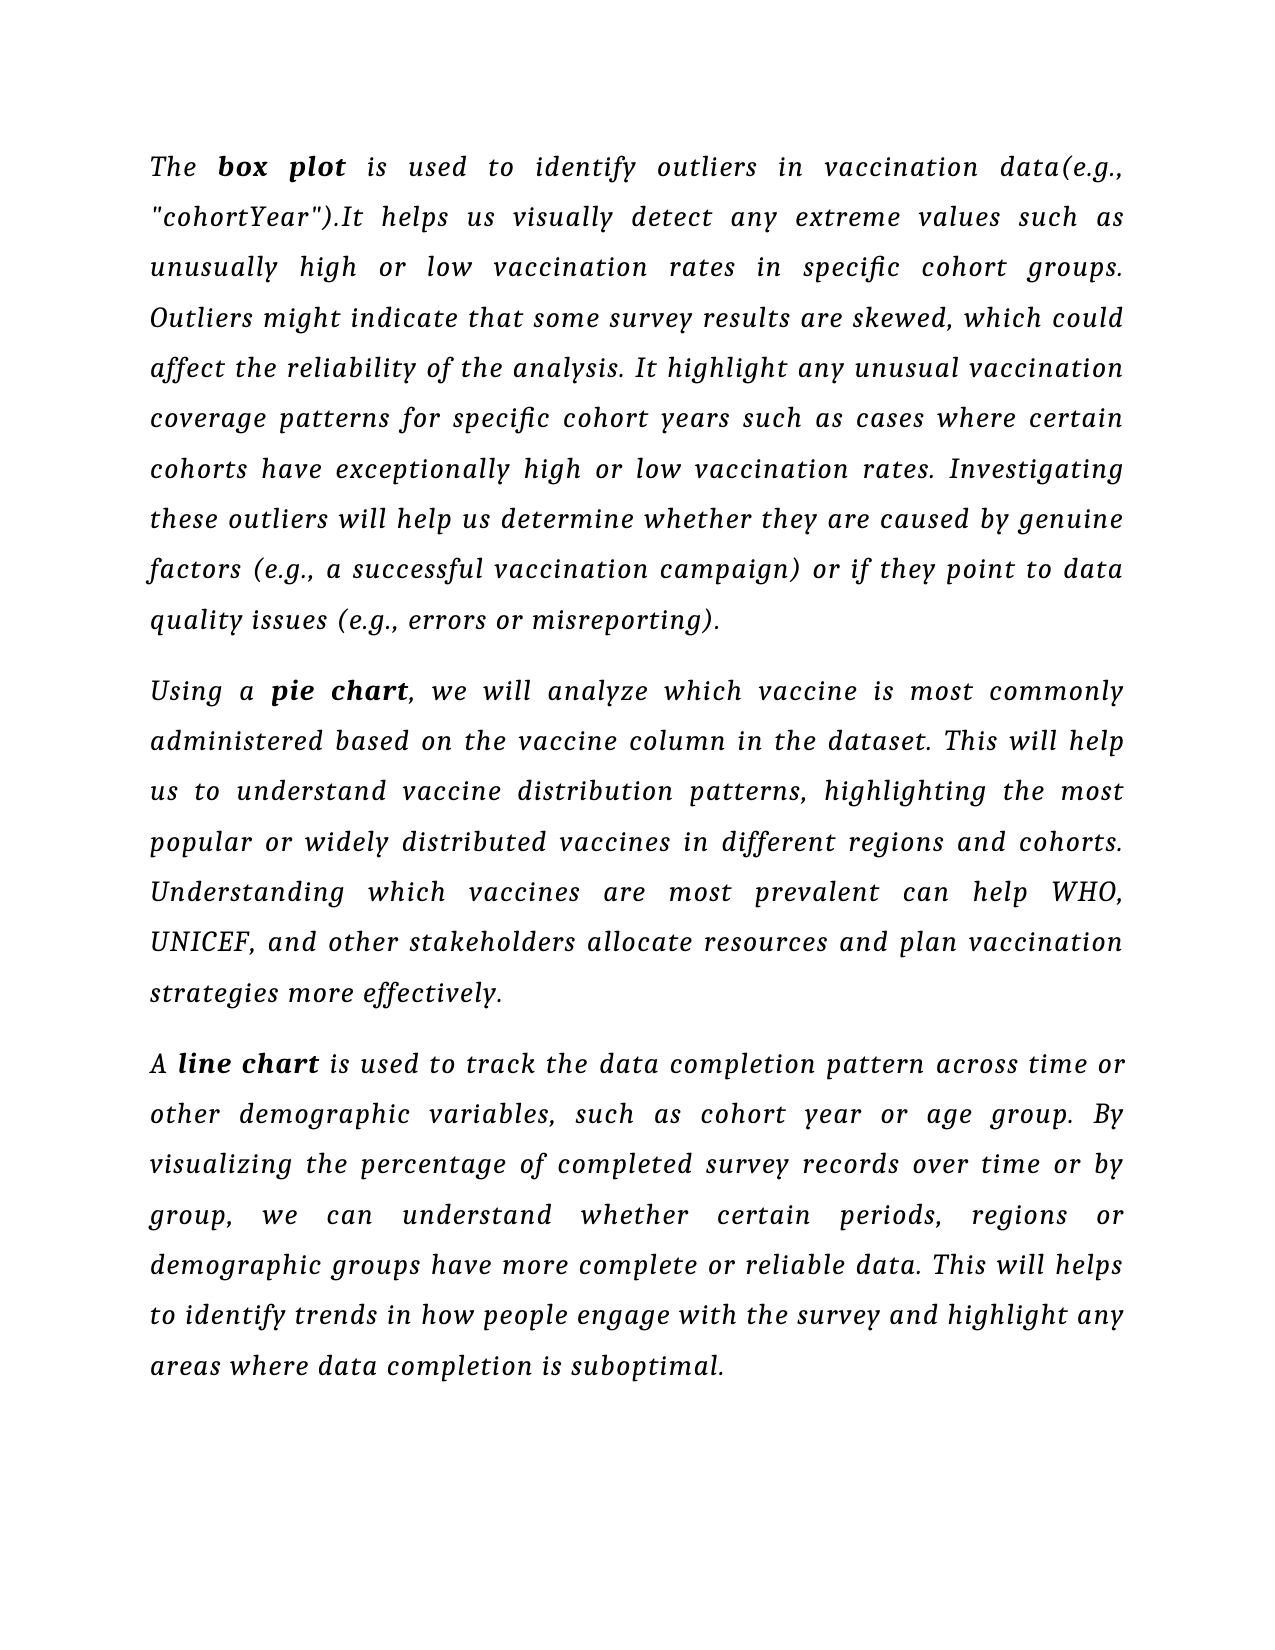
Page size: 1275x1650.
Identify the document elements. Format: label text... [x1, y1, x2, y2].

subtitle The box plot is used to identify outliers in vaccination data(e.g., "cohortYear").It helps us visually detect any extreme values such as unusually high or low vaccination rates in specific cohort groups. Outliers might indicate that some survey results are skewed, which could affect the reliability of the analysis. It highlight any unusual vaccination coverage patterns for specific cohort years such as cases where certain cohorts have exceptionally high or low vaccination rates. Investigating these outliers will help us determine whether they are caused by genuine factors (e.g., a successful vaccination campaign) or if they point to data quality issues (e.g., errors or misreporting). [150, 150, 1125, 636]
subtitle A line chart is used to track the data completion pattern across time or other demographic variables, such as cohort year or age group. By visualizing the percentage of completed survey records over time or by group, we can understand whether certain periods, regions or demographic groups have more complete or reliable data. This will helps to identify trends in how people engage with the survey and highlight any areas where data completion is suboptimal. [150, 1047, 1125, 1382]
subtitle Using a pie chart, we will analyze which vaccine is most commonly administered based on the vaccine column in the dataset. This will help us to understand vaccine distribution patterns, highlighting the most popular or widely distributed vaccines in different regions and cohorts. Understanding which vaccines are most prevalent can help WHO, UNICEF, and other stakeholders allocate resources and plan vaccination strategies more effectively. [150, 674, 1125, 1009]
